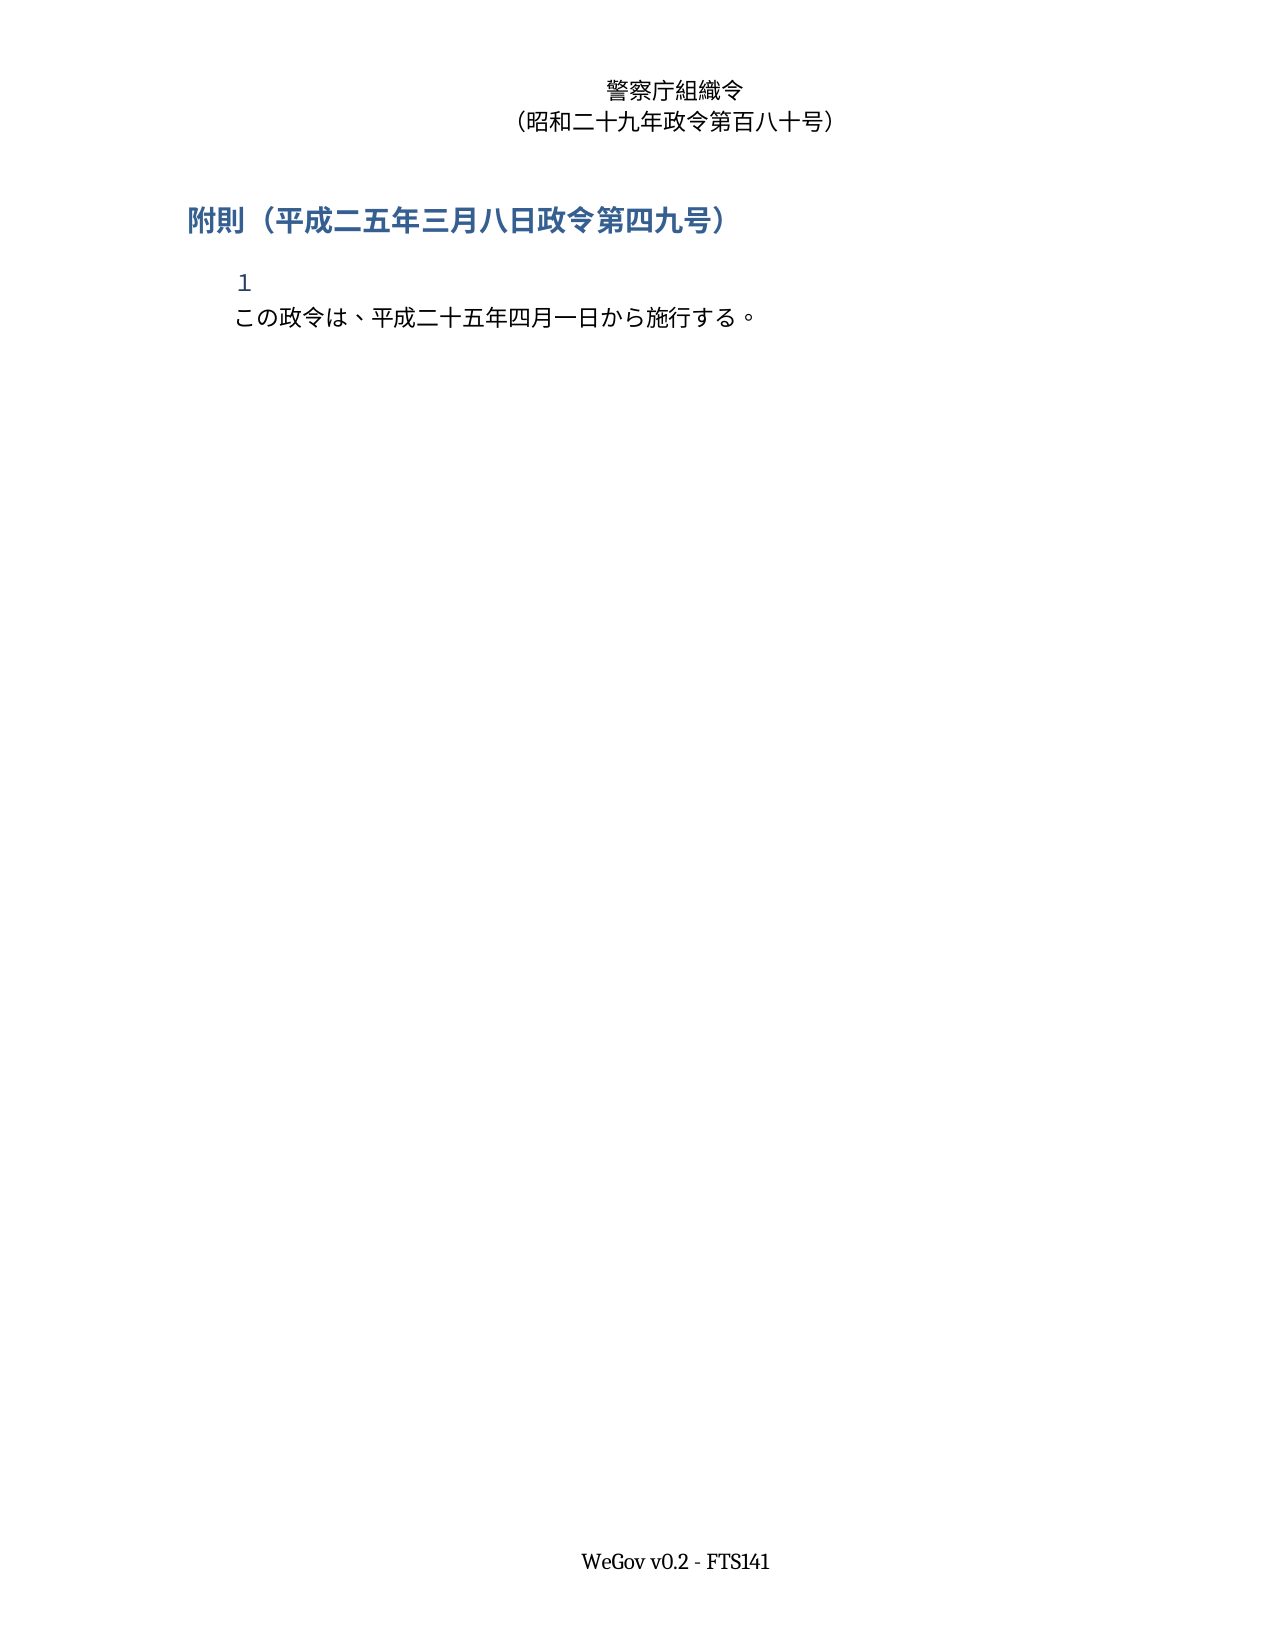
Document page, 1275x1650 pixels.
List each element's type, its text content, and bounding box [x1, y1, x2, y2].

text この政令は、平成二十五年四月一日から施行する。 [233, 302, 1087, 334]
subtitle １ [233, 266, 1087, 298]
subtitle 附則（平成二五年三月八日政令第四九号） [187, 200, 1087, 240]
